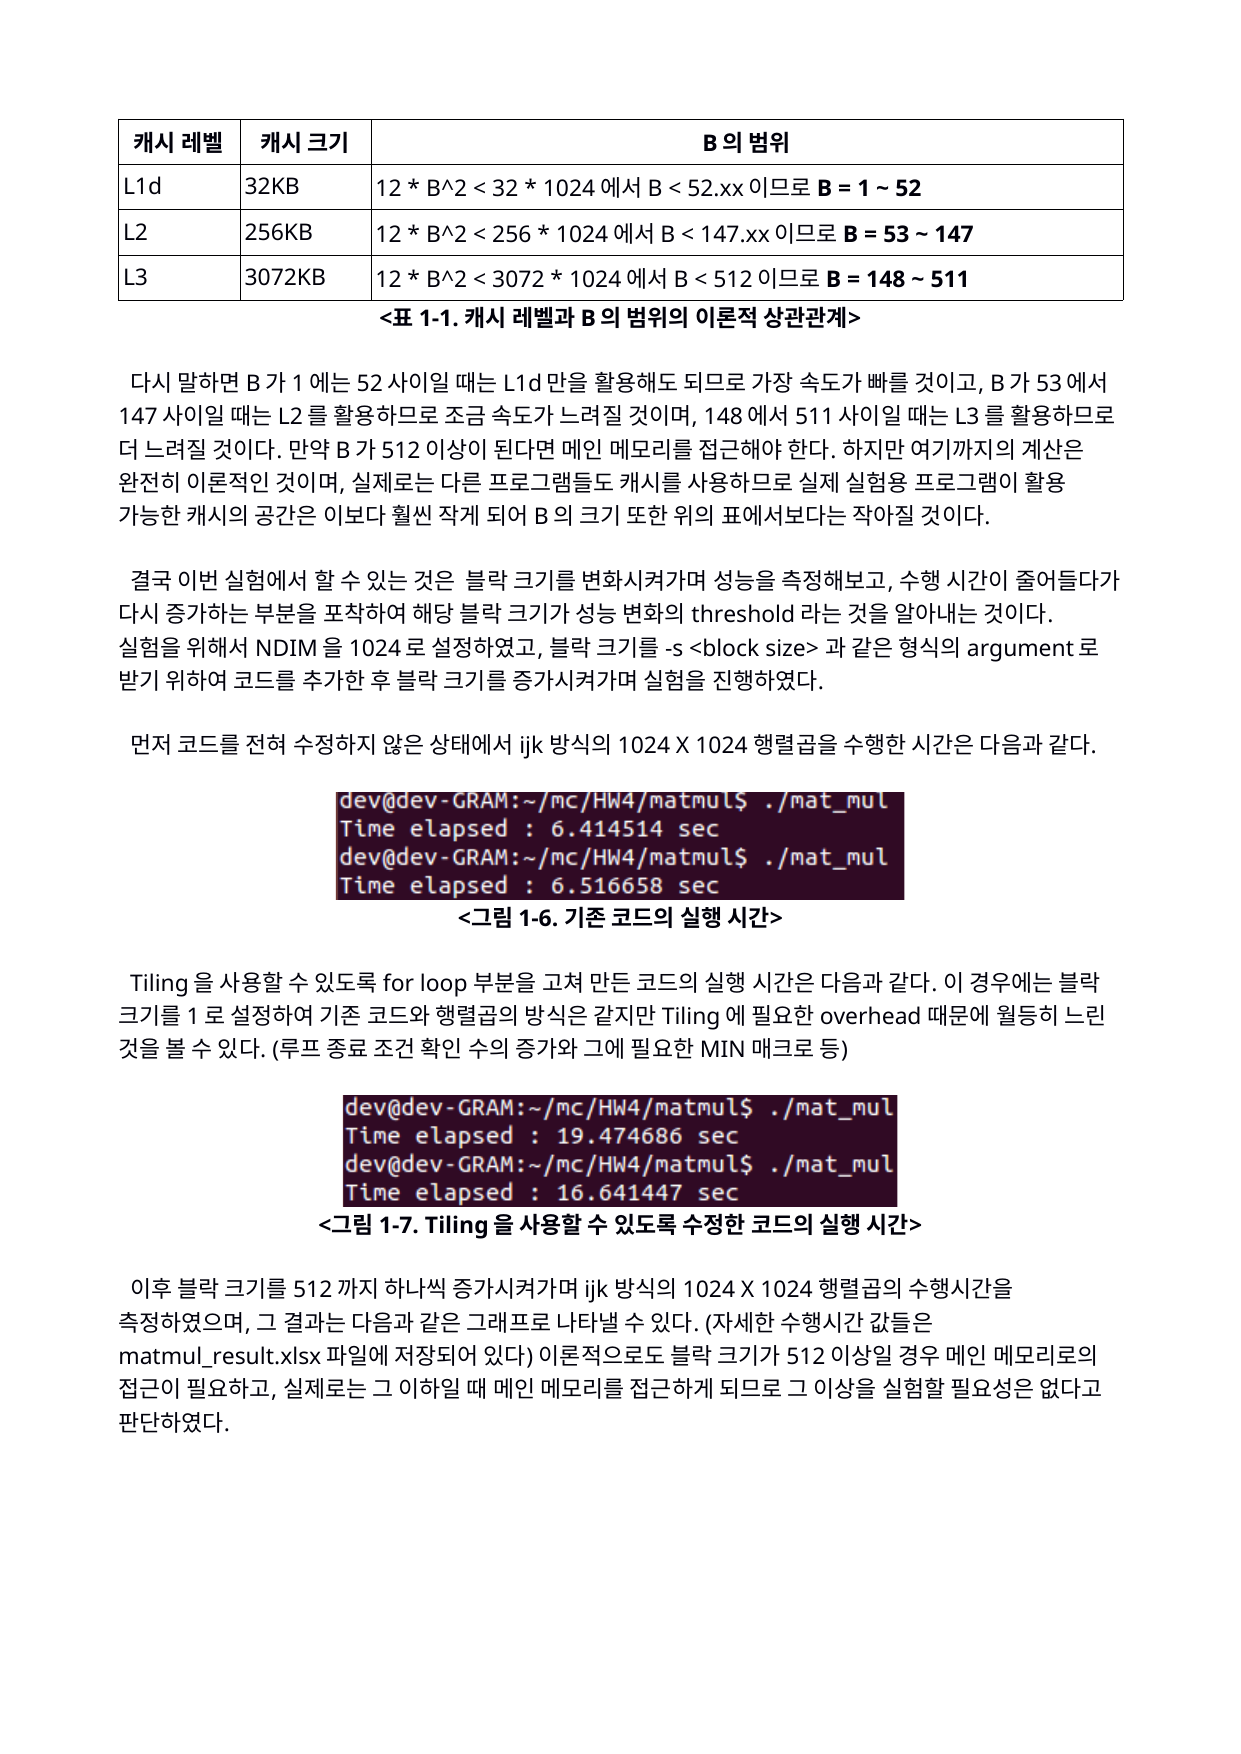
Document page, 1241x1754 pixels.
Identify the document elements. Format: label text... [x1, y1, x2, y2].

table_cell 12 * B^2 < 256 * 1024에서 B < 147.xx이므로 B = 53 ~ 147 [372, 210, 1123, 254]
picture [342, 1095, 898, 1207]
text 결국 이번 실험에서 할 수 있는 것은 블락 크기를 변화시켜가며 성능을 측정해보고, 수행 시간이 줄어들다가 다시 증가하는 부분을 포착하여 해당 블락 크기가 성능 변화의 threshold라는 것을 알아내는 것이다. 실험을 위해서 NDIM을 1024로 설정하였고, 블락 크기를 -s <block size> 과 같은 형식의 argument로 받기 위하여 코드를 추가한 후 블락 크기를 증가시켜가며 실험을 진행하였다. [118, 563, 1122, 696]
text <그림 1-7. Tiling을 사용할 수 있도록 수정한 코드의 실행 시간> [118, 1207, 1122, 1240]
text <그림 1-6. 기존 코드의 실행 시간> [118, 900, 1122, 933]
picture [335, 792, 905, 900]
table_cell 12 * B^2 < 3072 * 1024에서 B < 512이므로 B = 148 ~ 511 [372, 256, 1123, 300]
table_cell L2 [119, 210, 240, 254]
table_cell 256KB [241, 210, 371, 254]
text Tiling을 사용할 수 있도록 for loop 부분을 고쳐 만든 코드의 실행 시간은 다음과 같다. 이 경우에는 블락 크기를 1로 설정하여 기존 코드와 행렬곱의 방식은 같지만 Tiling에 필요한 overhead 때문에 월등히 느린 것을 볼 수 있다. (루프 종료 조건 확인 수의 증가와 그에 필요한 MIN 매크로 등) [118, 964, 1122, 1064]
text <표 1-1. 캐시 레벨과 B의 범위의 이론적 상관관계> [118, 301, 1122, 334]
text 이후 블락 크기를 512까지 하나씩 증가시켜가며 ijk 방식의 1024 X 1024 행렬곱의 수행시간을 측정하였으며, 그 결과는 다음과 같은 그래프로 나타낼 수 있다. (자세한 수행시간 값들은 matmul_result.xlsx파일에 저장되어 있다) 이론적으로도 블락 크기가 512이상일 경우 메인 메모리로의 접근이 필요하고, 실제로는 그 이하일 때 메인 메모리를 접근하게 되므로 그 이상을 실험할 필요성은 없다고 판단하였다. [118, 1271, 1122, 1438]
table_cell 12 * B^2 < 32 * 1024에서 B < 52.xx이므로 B = 1 ~ 52 [372, 165, 1123, 209]
table_cell 3072KB [241, 256, 371, 300]
table_header 캐시 크기 [241, 120, 371, 164]
text 먼저 코드를 전혀 수정하지 않은 상태에서 ijk 방식의 1024 X 1024 행렬곱을 수행한 시간은 다음과 같다. [118, 727, 1122, 761]
table_header B의 범위 [372, 120, 1123, 164]
table_cell 32KB [241, 165, 371, 209]
table_header 캐시 레벨 [119, 120, 240, 164]
text 다시 말하면 B가 1에는 52사이일 때는 L1d만을 활용해도 되므로 가장 속도가 빠를 것이고, B가 53에서 147사이일 때는 L2를 활용하므로 조금 속도가 느려질 것이며, 148에서 511사이일 때는 L3를 활용하므로 더 느려질 것이다. 만약 B가 512이상이 된다면 메인 메모리를 접근해야 한다. 하지만 여기까지의 계산은 완전히 이론적인 것이며, 실제로는 다른 프로그램들도 캐시를 사용하므로 실제 실험용 프로그램이 활용 가능한 캐시의 공간은 이보다 훨씬 작게 되어 B의 크기 또한 위의 표에서보다는 작아질 것이다. [118, 365, 1122, 532]
table_cell L3 [119, 256, 240, 300]
table_cell L1d [119, 165, 240, 209]
